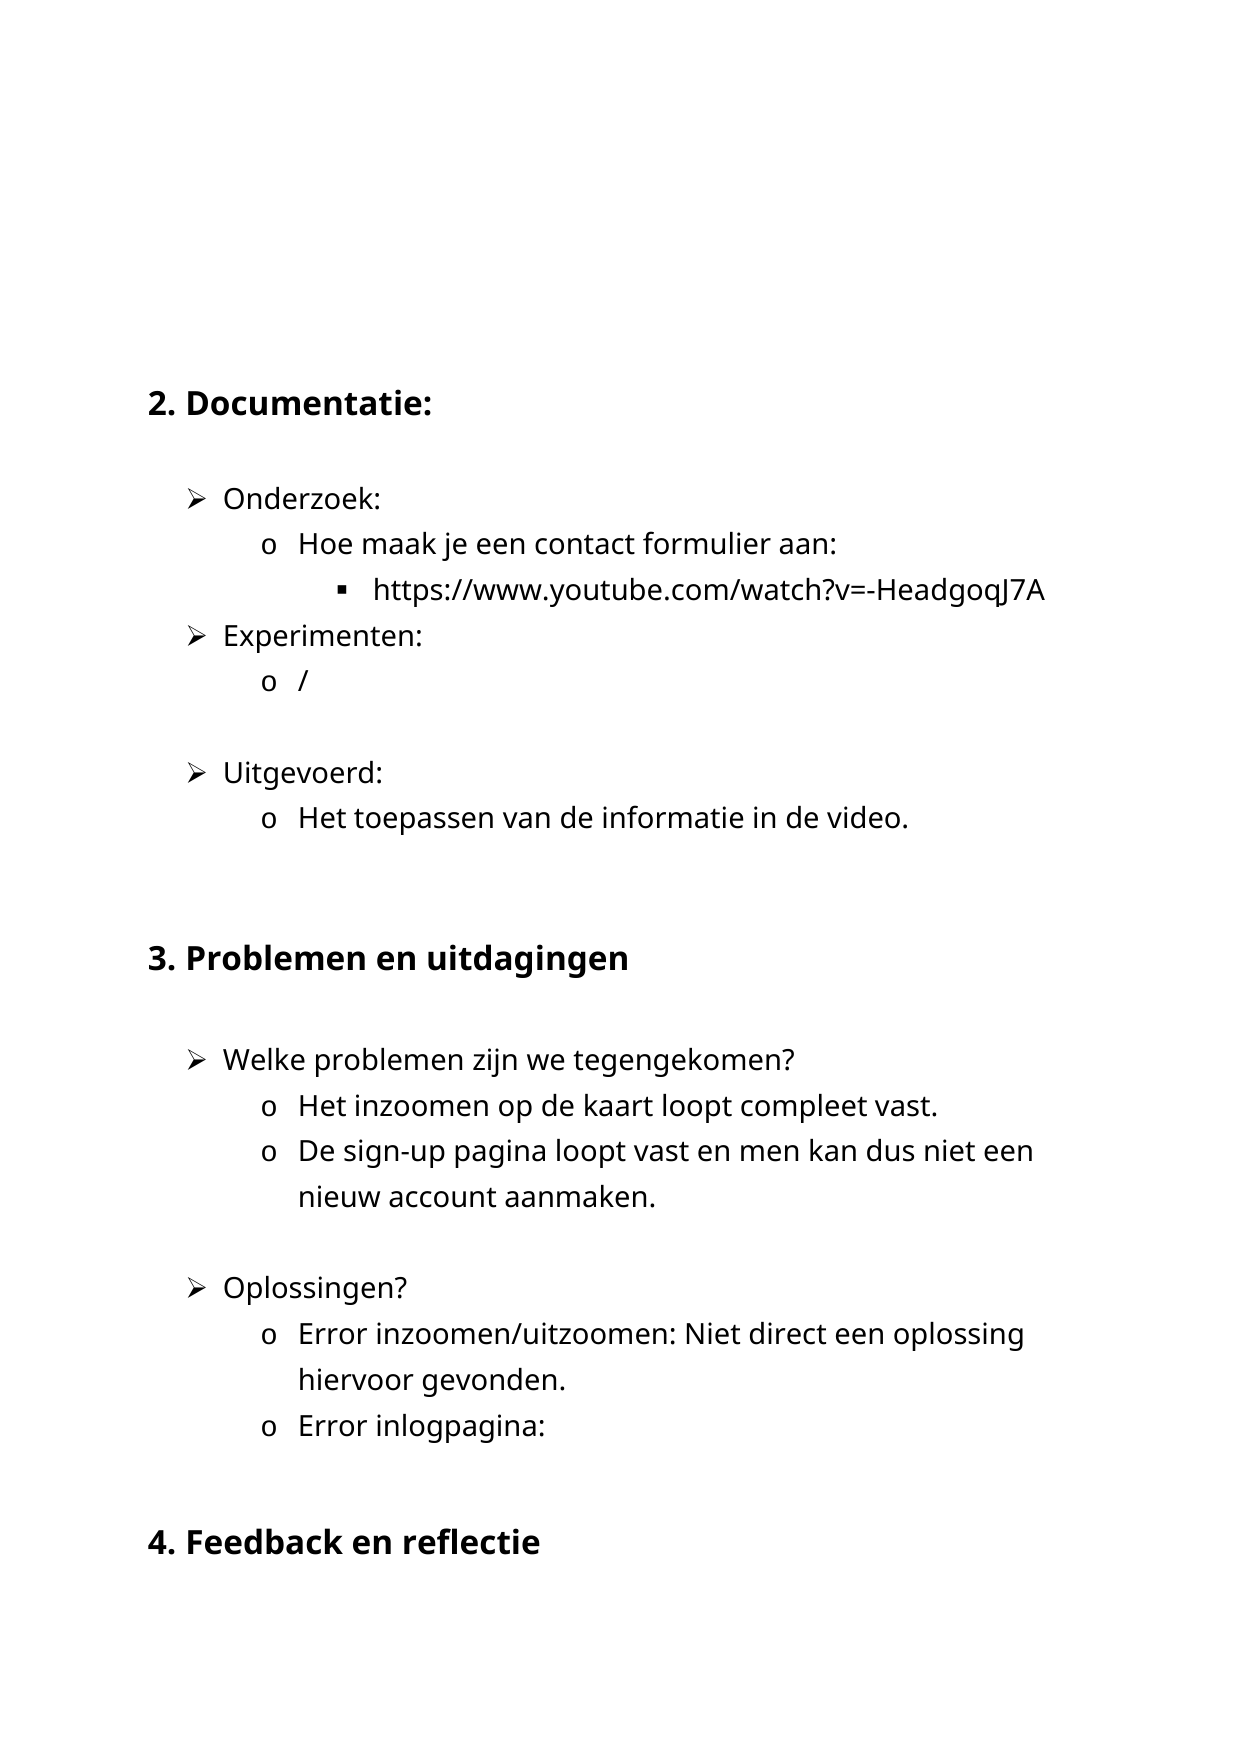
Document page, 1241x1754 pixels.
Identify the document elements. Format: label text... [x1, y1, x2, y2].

list Feedback en reflectie [148, 1519, 1093, 1564]
list Hoe maak je een contact formulier aan: [260, 523, 1093, 563]
list Uitgevoerd: [185, 752, 1093, 792]
list Het toepassen van de informatie in de video. [260, 798, 1093, 838]
list Oplossingen? [185, 1268, 1093, 1307]
list Welke problemen zijn we tegengekomen? [185, 1039, 1093, 1079]
list Experimenten: [185, 615, 1093, 655]
list Problemen en uitdagingen [148, 935, 1093, 980]
list Error inlogpagina: [260, 1405, 1093, 1445]
list De sign-up pagina loopt vast en men kan dus niet een nieuw account aanmaken. [260, 1131, 1093, 1216]
list https://www.youtube.com/watch?v=-HeadgoqJ7A [335, 569, 1093, 609]
list Onderzoek: [185, 478, 1093, 518]
list Documentatie: [148, 380, 1093, 426]
list Het inzoomen op de kaart loopt compleet vast. [260, 1085, 1093, 1125]
list / [260, 661, 1093, 701]
list Error inzoomen/uitzoomen: Niet direct een oplossing hiervoor gevonden. [260, 1313, 1093, 1399]
